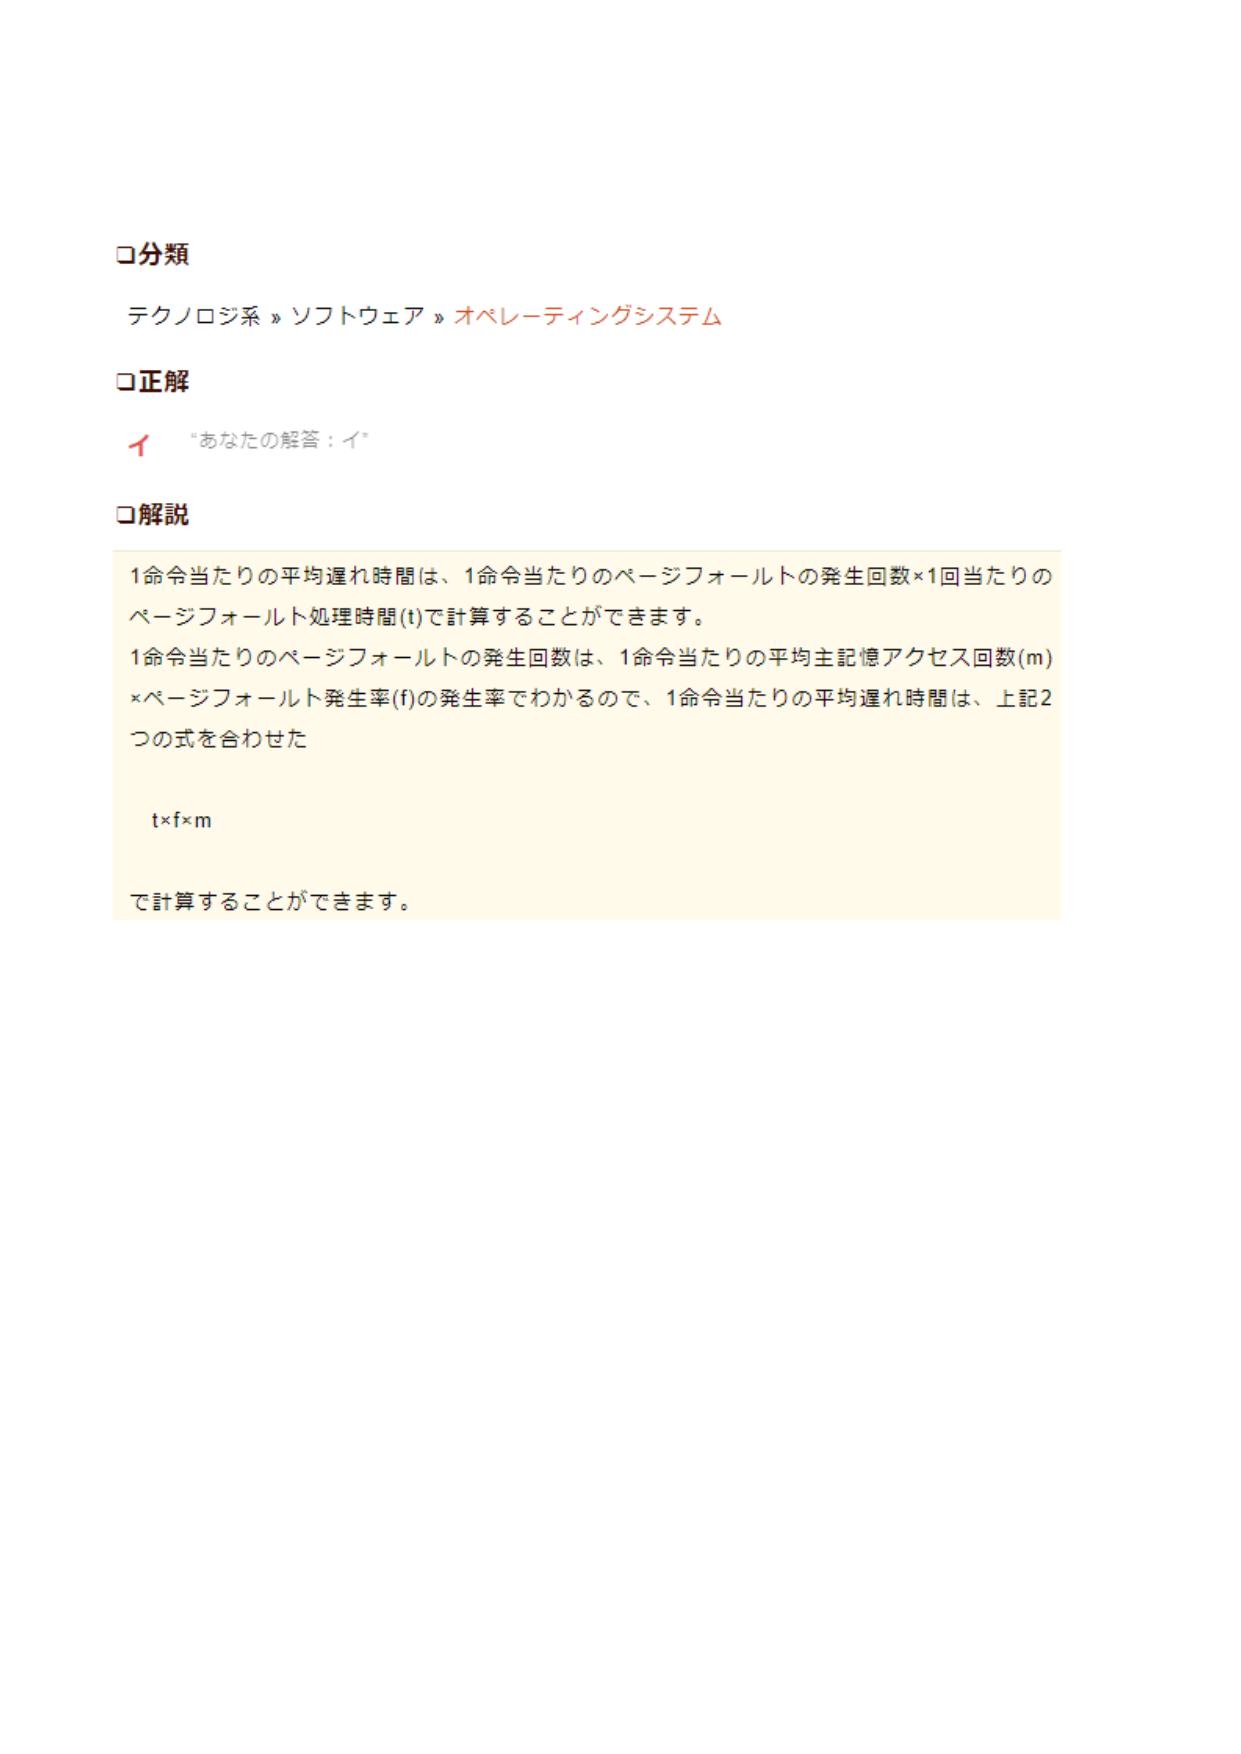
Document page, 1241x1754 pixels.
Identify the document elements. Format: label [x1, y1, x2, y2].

picture [112, 239, 1062, 920]
